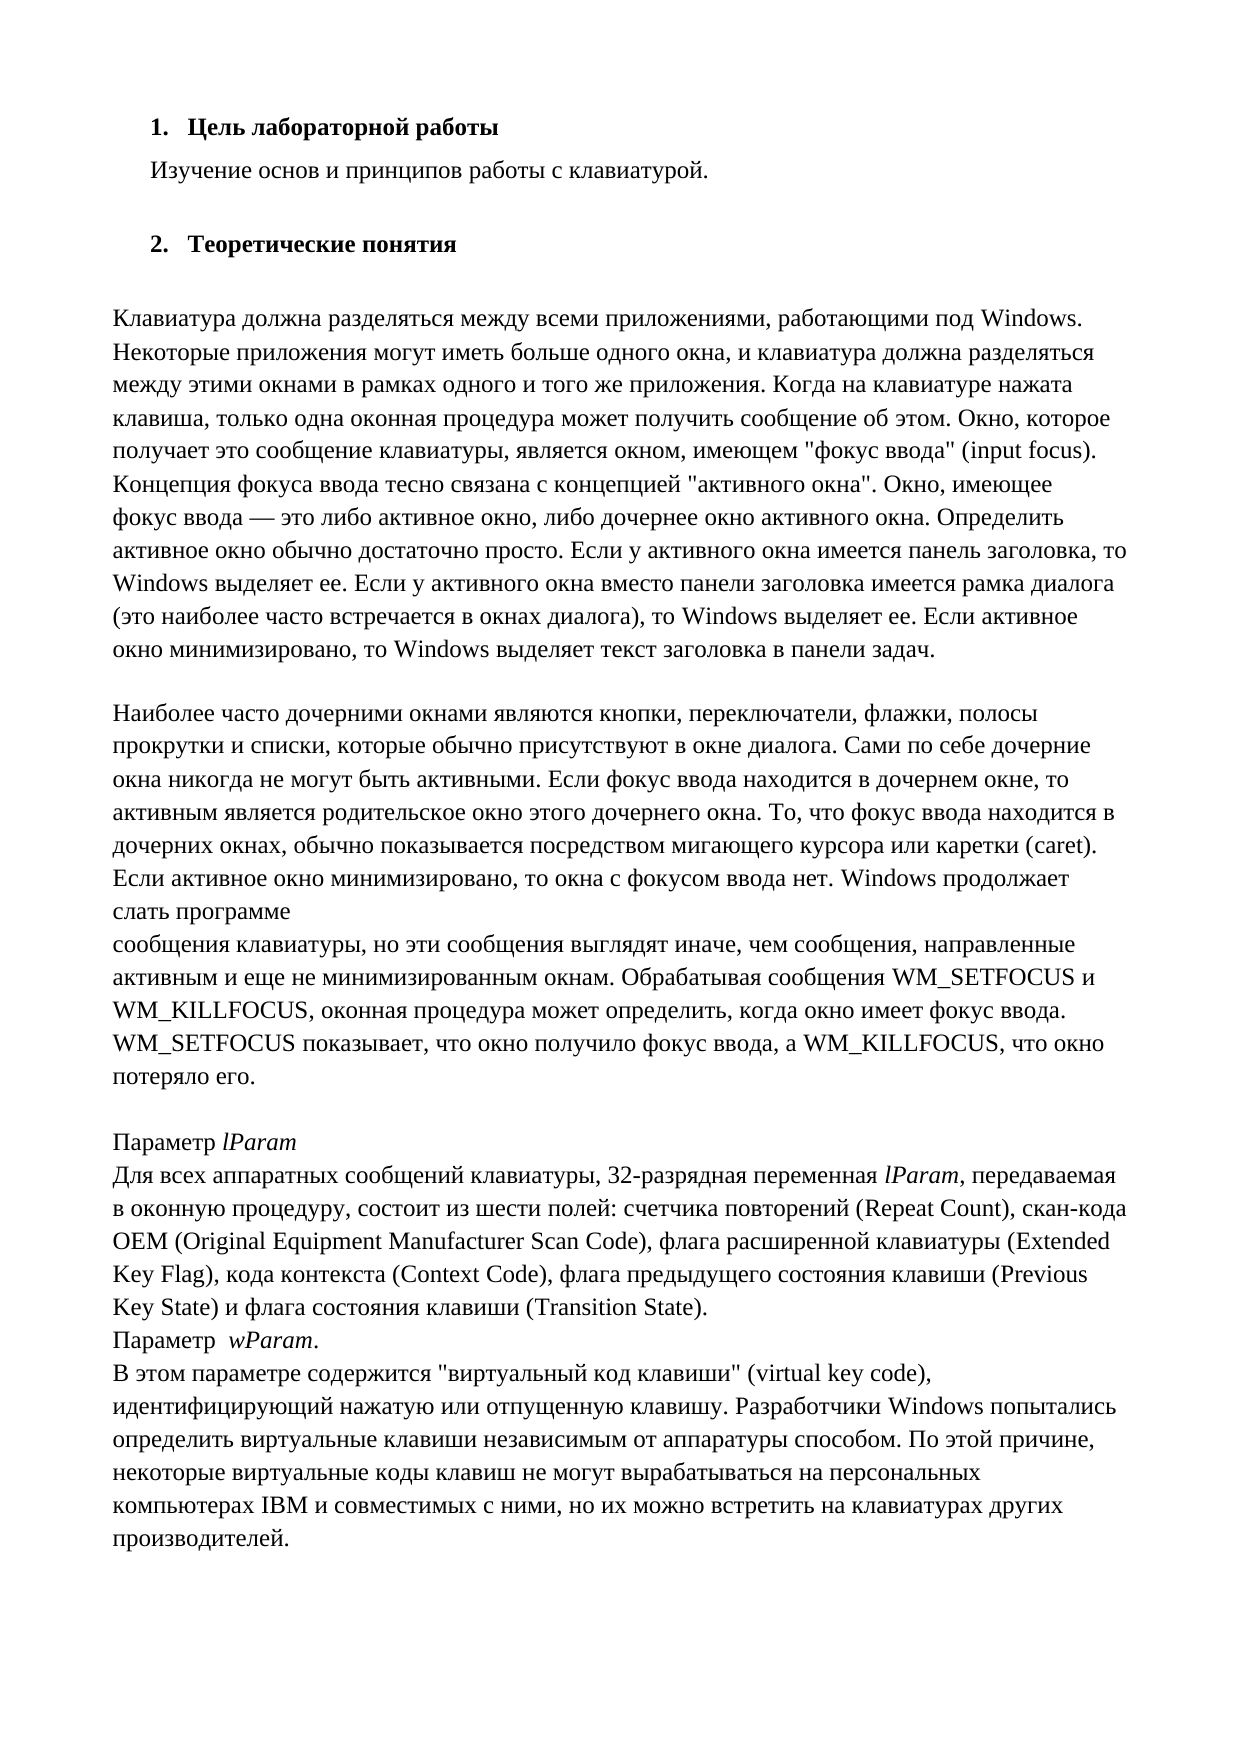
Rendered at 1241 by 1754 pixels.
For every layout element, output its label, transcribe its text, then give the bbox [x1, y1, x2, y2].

text Для всех аппаратных сообщений клавиатуры, 32-разрядная переменная lParam, передаваемая в оконную процедуру, состоит из шести полей: счетчика повторений (Repeat Count), cкан-кода OEM (Original Equipment Manufacturer Scan Code), флага расширенной клавиатуры (Extended Key Flag), кода контекста (Context Code), флага предыдущего состояния клавиши (Previous Key State) и флага состояния клавиши (Transition State). [112, 1160, 1128, 1321]
text В этом параметре содержится "виртуальный код клавиши" (virtual key code), идентифицирующий нажатую или отпущенную клавишу. Разработчики Windows попытались определить виртуальные клавиши независимым от аппаратуры способом. По этой причине, некоторые виртуальные коды клавиш не могут вырабатываться на персональных компьютерах IBM и совместимых с ними, но их можно встретить на клавиатурах других производителей. [112, 1358, 1128, 1552]
text Наиболее часто дочерними окнами являются кнопки, переключатели, флажки, полосы прокрутки и списки, которые обычно присутствуют в окне диалога. Сами по себе дочерние окна никогда не могут быть активными. Если фокус ввода находится в дочернем окне, то активным является родительское окно этого дочернего окна. То, что фокус ввода находится в дочерних окнах, обычно показывается посредством мигающего курсора или каретки (caret). Если активное окно минимизировано, то окна с фокусом ввода нет. Windows продолжает слать программе [112, 698, 1128, 924]
text Параметр wParam. [112, 1325, 1128, 1354]
list Цель лабораторной работы [150, 112, 1128, 141]
text потеряло его. [112, 1061, 1128, 1089]
text сообщения клавиатуры, но эти сообщения выглядят иначе, чем сообщения, направленные активным и еще не минимизированным окнам. Обрабатывая сообщения WM_SETFOCUS и WM_KILLFOCUS, оконная процедура может определить, когда окно имеет фокус ввода. WM_SETFOCUS показывает, что окно получило фокус ввода, а WM_KILLFOCUS, что окно [112, 929, 1128, 1057]
text Параметр lParam [112, 1127, 1128, 1156]
list Теоретические понятия [150, 229, 1128, 258]
text Клавиатура должна разделяться между всеми приложениями, работающими под Windows. Некоторые приложения могут иметь больше одного окна, и клавиатура должна разделяться между этими окнами в рамках одного и того же приложения. Когда на клавиатуре нажата клавиша, только одна оконная процедура может получить сообщение об этом. Окно, которое получает это сообщение клавиатуры, является окном, имеющем "фокус ввода" (input focus). Концепция фокуса ввода тесно связана с концепцией "активного окна". Окно, имеющее фокус ввода — это либо активное окно, либо дочернее окно активного окна. Определить активное окно обычно достаточно просто. Если у активного окна имеется панель заголовка, то Windows выделяет ее. Если у активного окна вместо панели заголовка имеется рамка диалога (это наиболее часто встречается в окнах диалога), то Windows выделяет ее. Если активное окно минимизировано, то Windows выделяет текст заголовка в панели задач. [112, 303, 1128, 662]
text Изучение основ и принципов работы с клавиатурой. [150, 156, 1128, 184]
